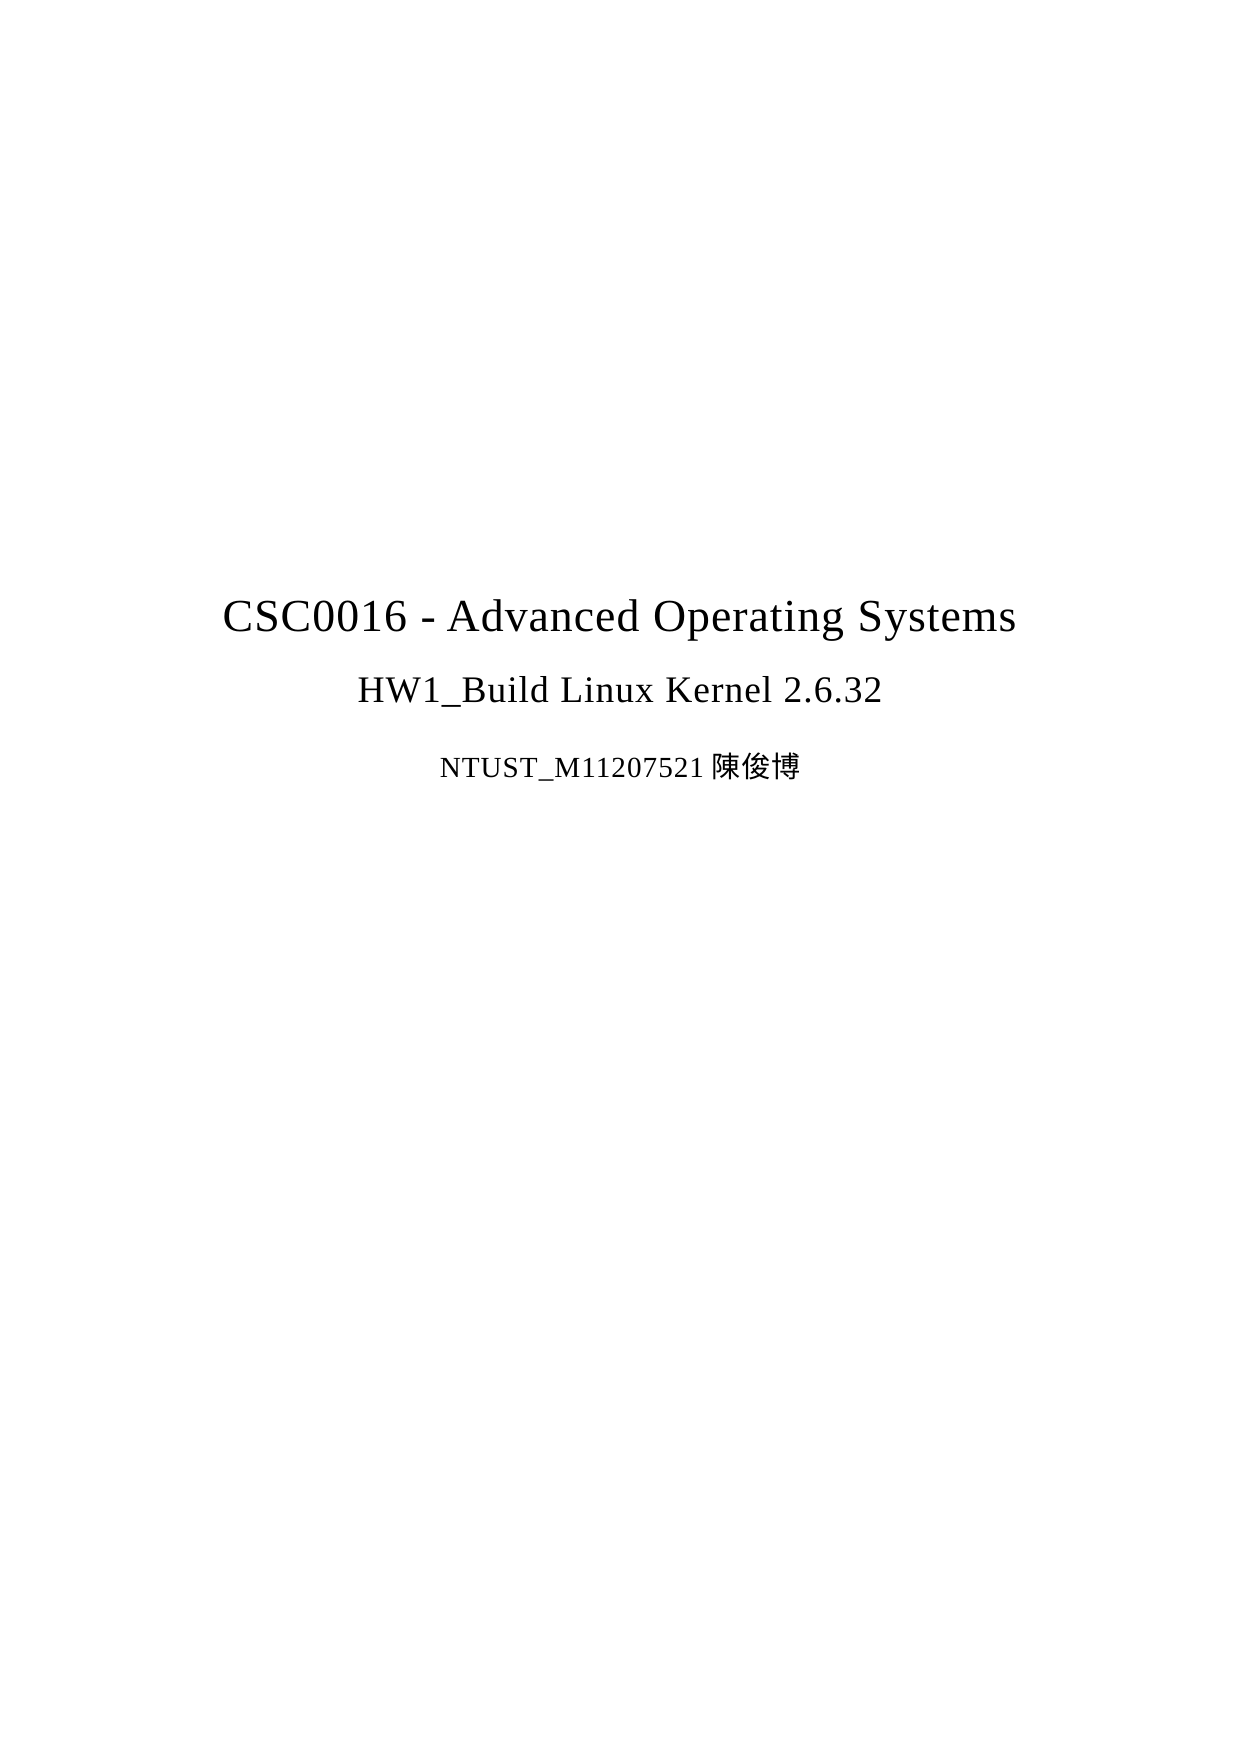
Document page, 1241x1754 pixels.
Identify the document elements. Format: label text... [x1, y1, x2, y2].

text NTUST_M11207521陳俊博 [187, 727, 1053, 802]
text CSC0016 - Advanced Operating Systems [187, 577, 1053, 652]
text HW1_Build Linux Kernel 2.6.32 [187, 652, 1053, 727]
